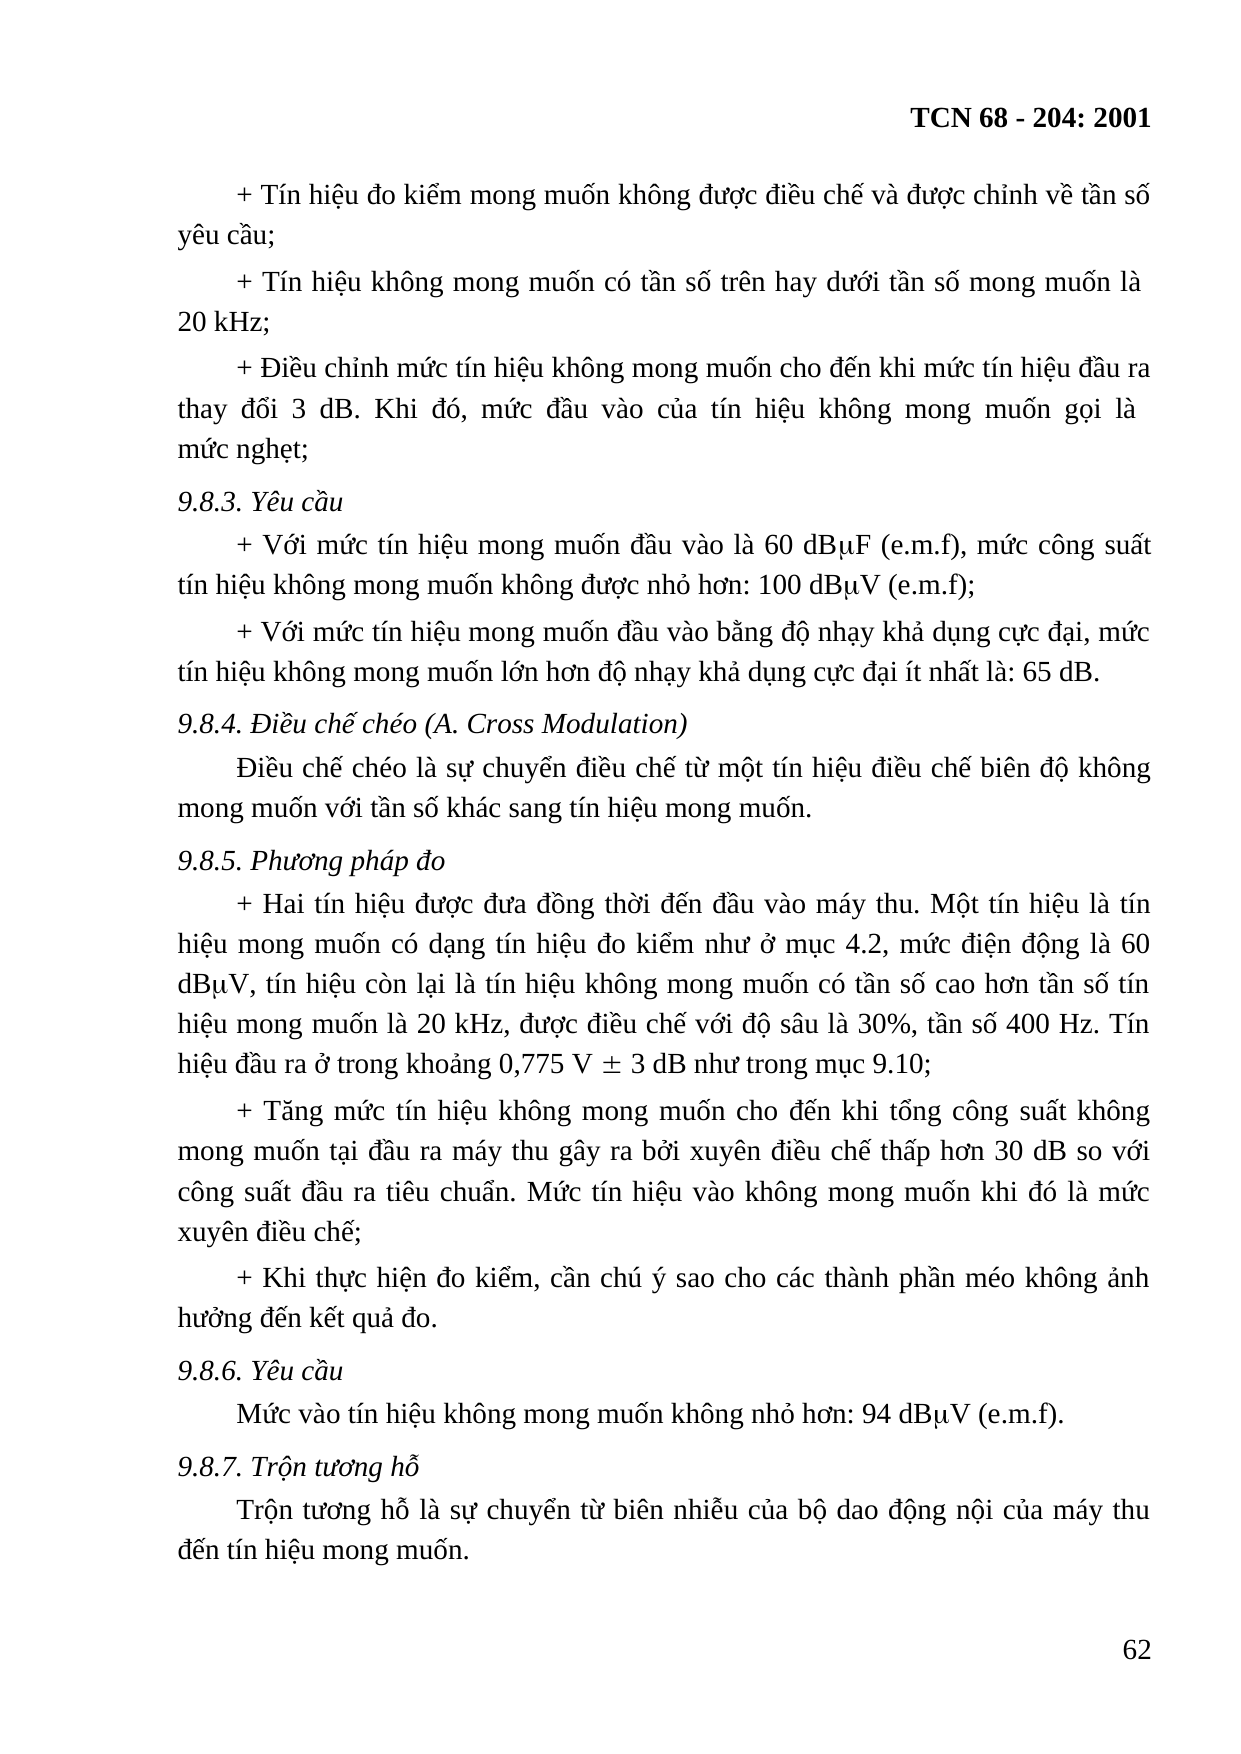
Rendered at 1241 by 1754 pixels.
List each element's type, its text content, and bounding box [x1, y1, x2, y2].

text + Tăng mức tín hiệu không mong muốn cho đến khi tổng công suất không mong muốn tại đầu ra máy thu gây ra bởi xuyên điều chế thấp hơn 30 dB so với công suất đầu ra tiêu chuẩn. Mức tín hiệu vào không mong muốn khi đó là mức xuyên điều chế; [177, 1093, 1152, 1247]
text + Khi thực hiện đo kiểm, cần chú ý sao cho các thành phần méo không ảnh hưởng đến kết quả đo. [177, 1260, 1152, 1334]
text Mức vào tín hiệu không mong muốn không nhỏ hơn: 94 dBV (e.m.f). [177, 1396, 1152, 1430]
text Điều chế chéo là sự chuyển điều chế từ một tín hiệu điều chế biên độ không mong muốn với tần số khác sang tín hiệu mong muốn. [177, 750, 1152, 823]
text + Tín hiệu đo kiểm mong muốn không được điều chế và được chỉnh về tần số yêu cầu; [177, 177, 1152, 251]
text 9.8.5. Phương pháp đo [177, 843, 1152, 876]
text 9.8.6. Yêu cầu [177, 1353, 1152, 1387]
text + Điều chỉnh mức tín hiệu không mong muốn cho đến khi mức tín hiệu đầu ra thay đổi 3 dB. Khi đó, mức đầu vào của tín hiệu không mong muốn gọi là mức nghẹt; [177, 351, 1152, 464]
text 9.8.4. Điều chế chéo (A. Cross Modulation) [177, 707, 1152, 740]
text + Hai tín hiệu được đưa đồng thời đến đầu vào máy thu. Một tín hiệu là tín hiệu mong muốn có dạng tín hiệu đo kiểm như ở mục 4.2, mức điện động là 60 dBV, tín hiệu còn lại là tín hiệu không mong muốn có tần số cao hơn tần số tín hiệu mong muốn là 20 kHz, được điều chế với độ sâu là 30%, tần số 400 Hz. Tín hiệu đầu ra ở trong khoảng 0,775 V 3 dB như trong mục 9.10; [177, 886, 1152, 1080]
text + Tín hiệu không mong muốn có tần số trên hay dưới tần số mong muốn là 20 kHz; [177, 264, 1152, 338]
text Trộn tương hỗ là sự chuyển từ biên nhiễu của bộ dao động nội của máy thu đến tín hiệu mong muốn. [177, 1492, 1152, 1566]
text + Với mức tín hiệu mong muốn đầu vào bằng độ nhạy khả dụng cực đại, mức tín hiệu không mong muốn lớn hơn độ nhạy khả dụng cực đại ít nhất là: 65 dB. [177, 614, 1152, 687]
text 9.8.3. Yêu cầu [177, 484, 1152, 517]
text 9.8.7. Trộn tương hỗ [177, 1449, 1152, 1483]
text + Với mức tín hiệu mong muốn đầu vào là 60 dBF (e.m.f), mức công suất tín hiệu không mong muốn không được nhỏ hơn: 100 dBV (e.m.f); [177, 527, 1152, 601]
